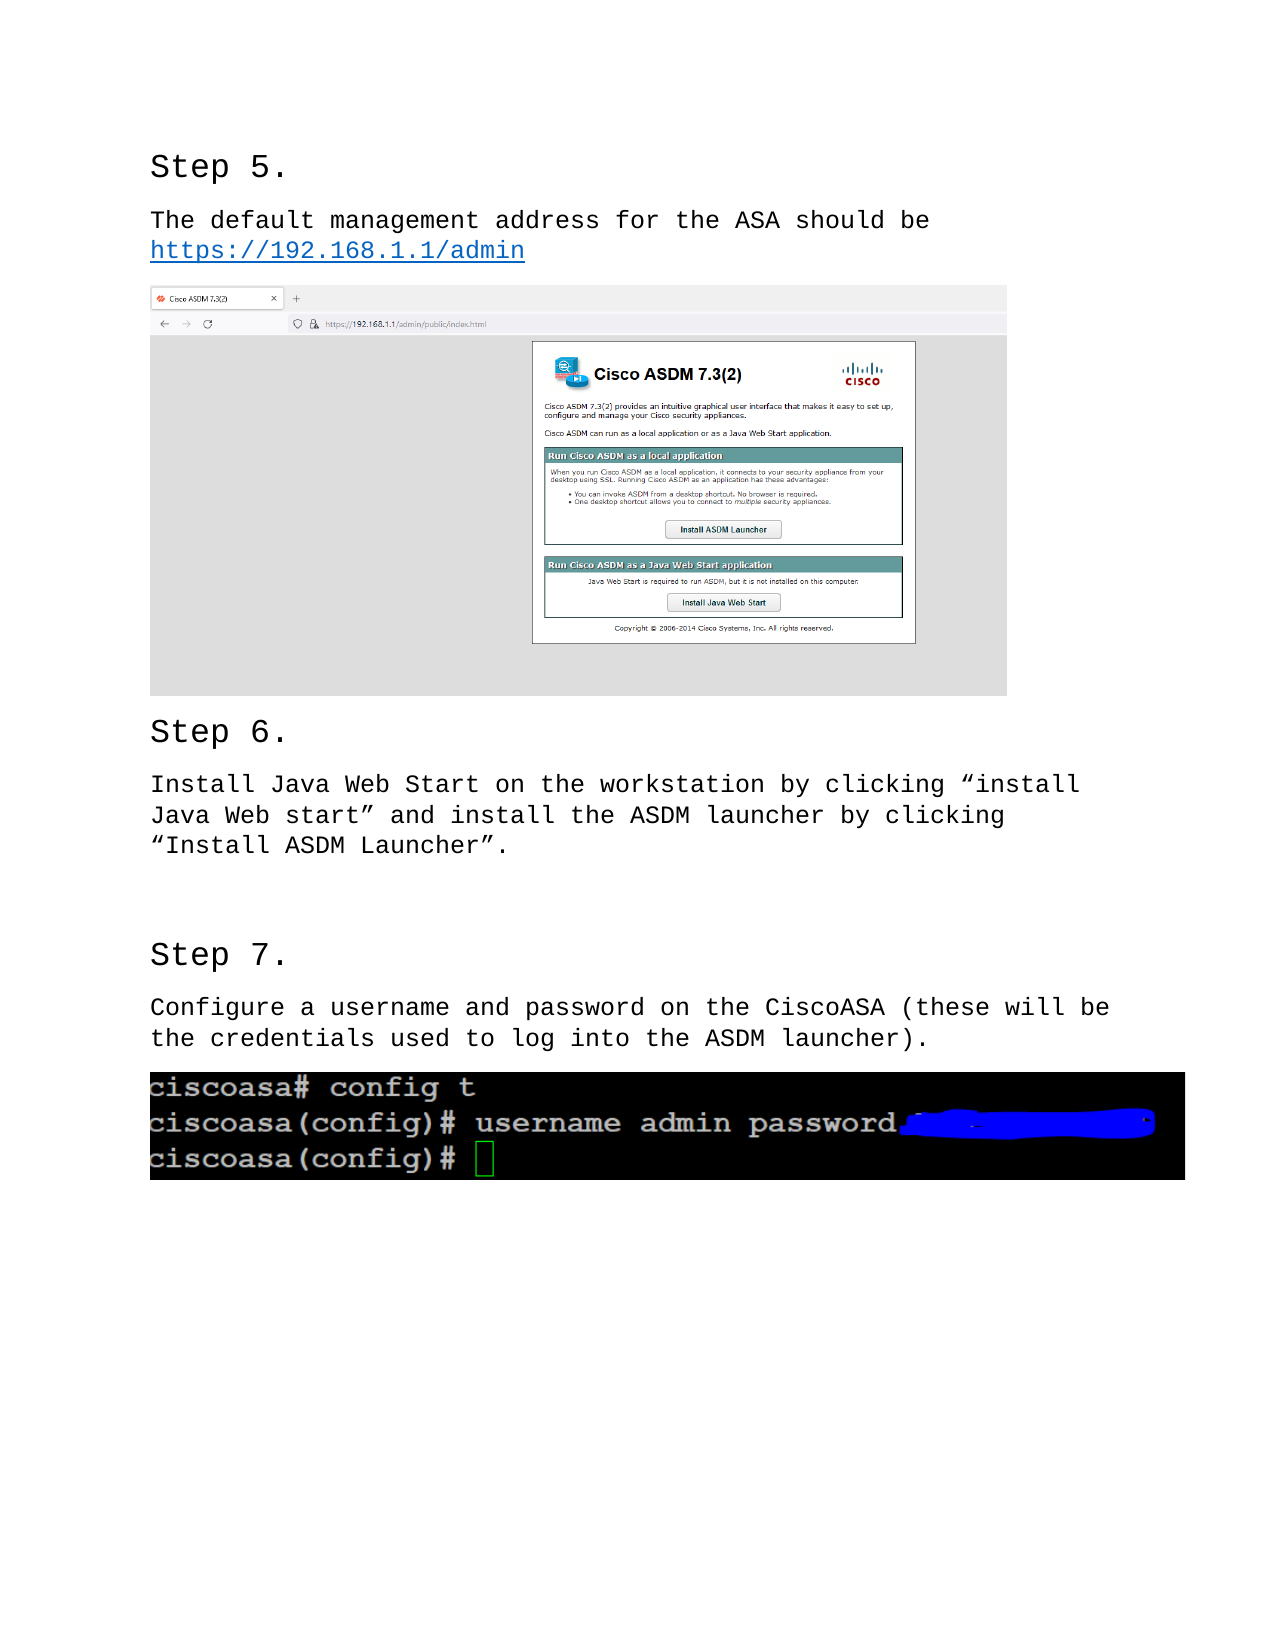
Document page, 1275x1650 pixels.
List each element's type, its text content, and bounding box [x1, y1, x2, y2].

text Step 7. [150, 937, 1125, 975]
text Configure a username and password on the CiscoASA (these will be the credentials used to log into the ASDM launcher). [150, 995, 1125, 1054]
text Step 6. [150, 714, 1125, 752]
text Install Java Web Start on the workstation by clicking “install Java Web start” and install the ASDM launcher by clicking “Install ASDM Launcher”. [150, 772, 1125, 861]
text Step 5. [150, 150, 1125, 188]
picture [150, 1072, 1185, 1180]
text The default management address for the ASA should be https://192.168.1.1/admin [150, 207, 1125, 266]
picture [150, 285, 1007, 696]
